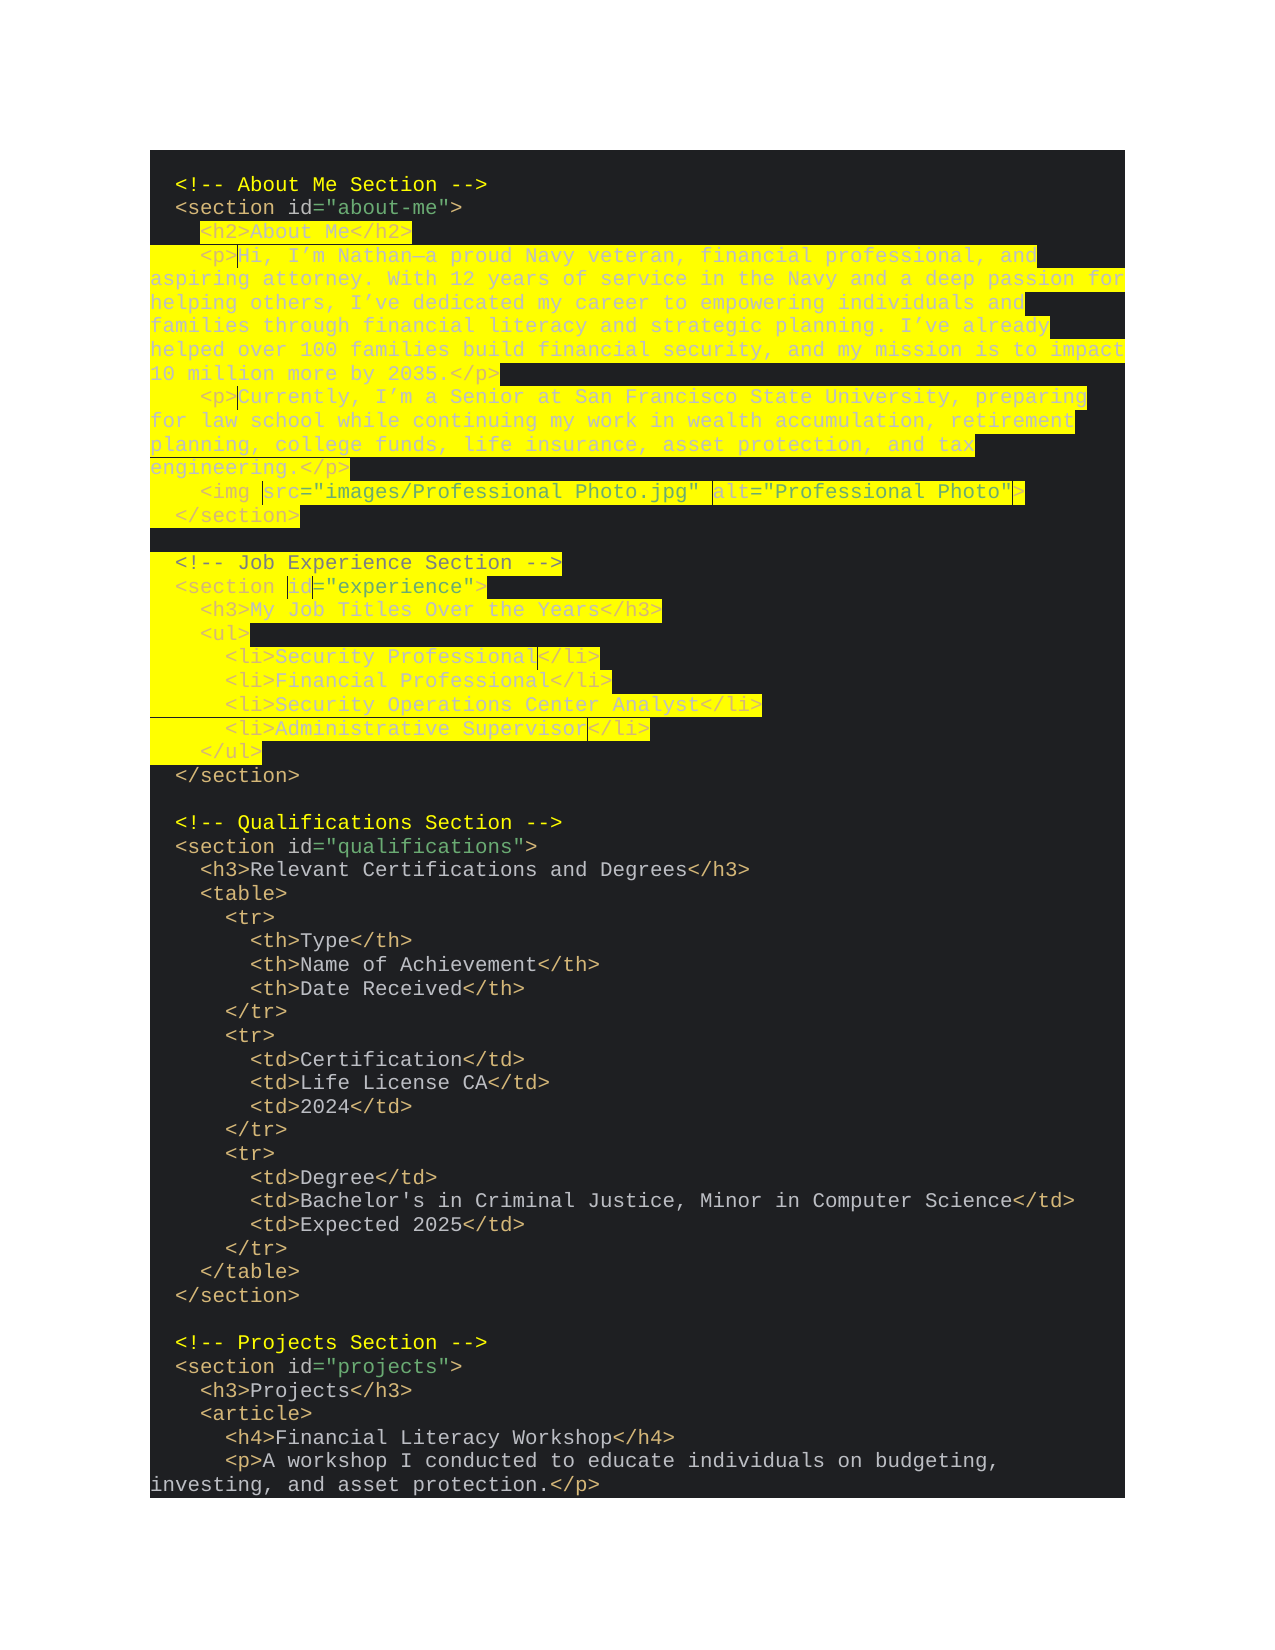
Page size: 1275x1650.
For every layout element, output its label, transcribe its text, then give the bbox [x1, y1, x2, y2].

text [150, 363, 1125, 1498]
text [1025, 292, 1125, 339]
